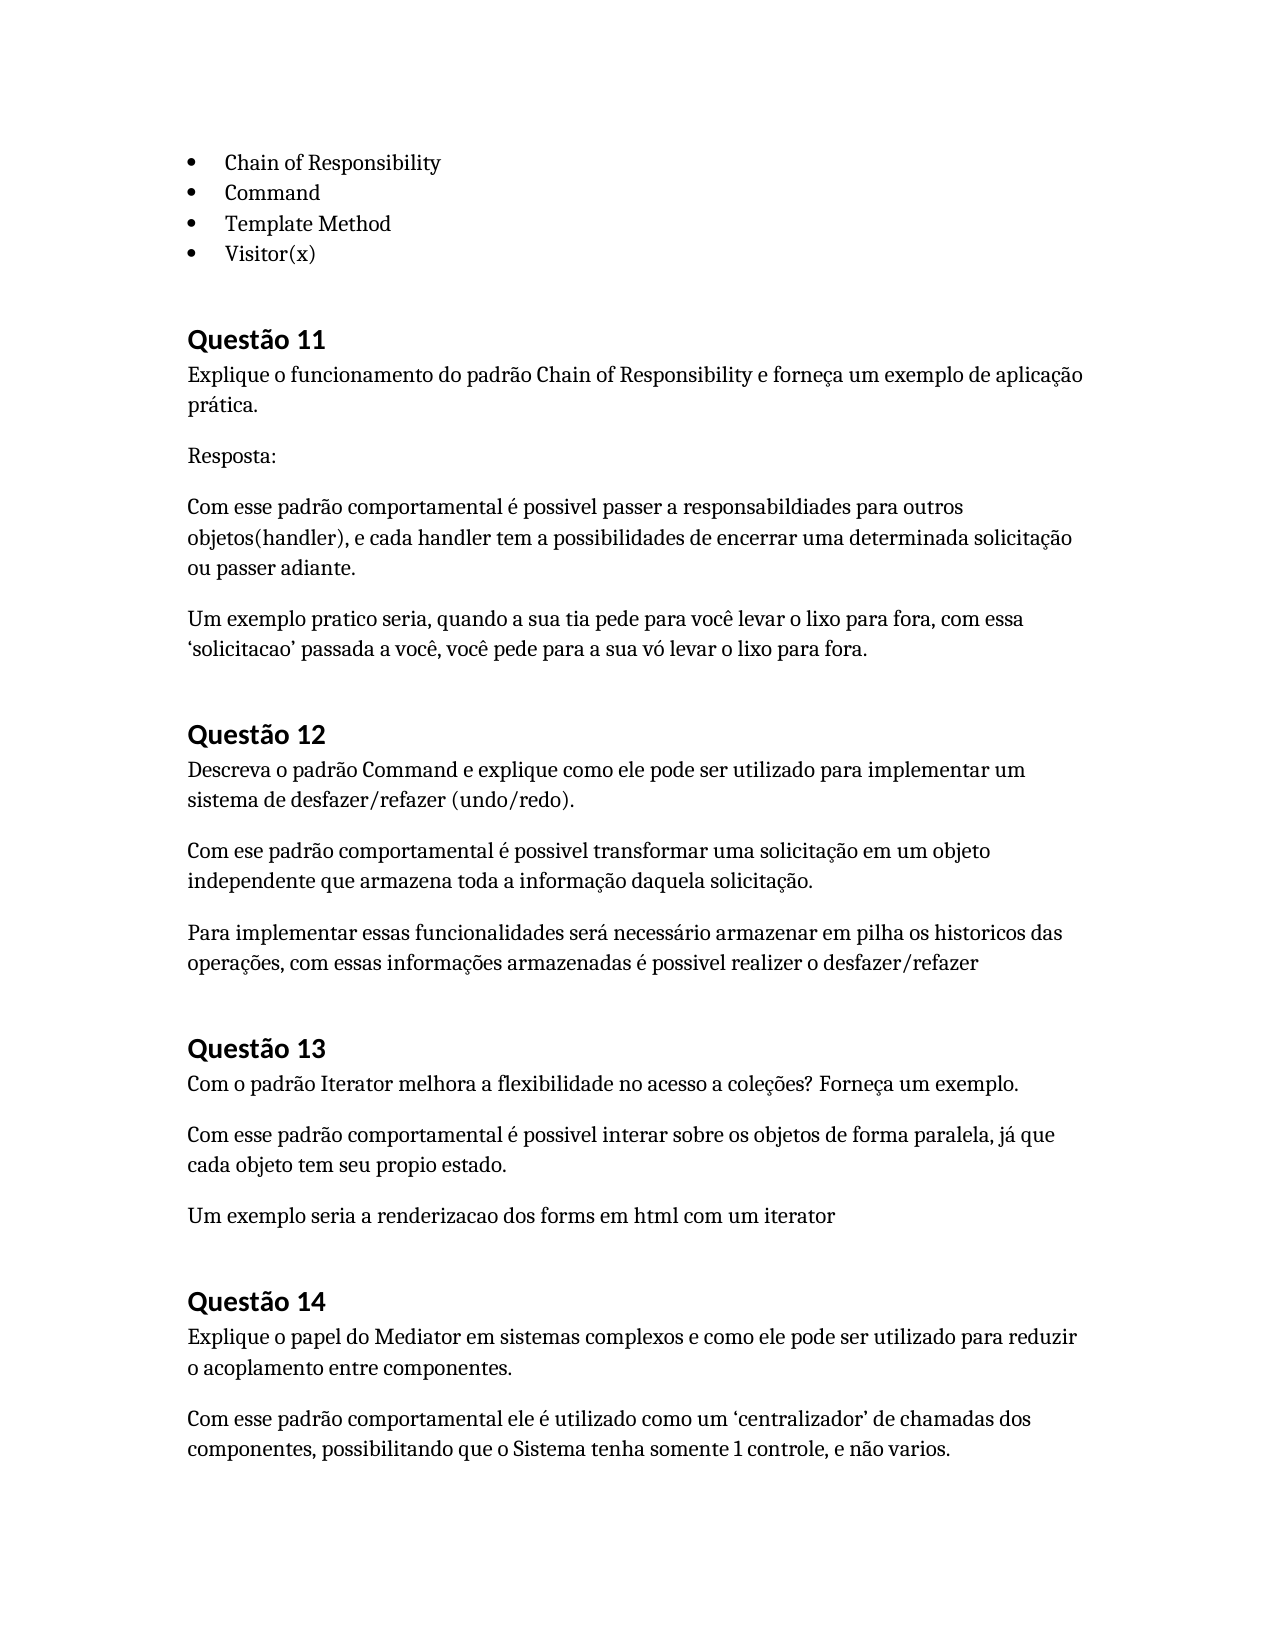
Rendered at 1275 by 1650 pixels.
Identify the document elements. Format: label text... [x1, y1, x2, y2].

subtitle Questão 14 [187, 1283, 1087, 1319]
text Com esse padrão comportamental é possivel interar sobre os objetos de forma paralela, já que cada objeto tem seu propio estado. [187, 1122, 1087, 1178]
text Para implementar essas funcionalidades será necessário armazenar em pilha os historicos das operações, com essas informações armazenadas é possivel realizer o desfazer/refazer [187, 919, 1087, 976]
list Template Method [187, 210, 1087, 237]
subtitle Questão 11 [187, 321, 1087, 356]
text Explique o papel do Mediator em sistemas complexos e como ele pode ser utilizado para reduzir o acoplamento entre componentes. [187, 1324, 1087, 1381]
text Resposta: [187, 443, 1087, 469]
list Visitor(x) [187, 241, 1087, 267]
text Com o padrão Iterator melhora a flexibilidade no acesso a coleções? Forneça um exemplo. [187, 1071, 1087, 1097]
subtitle Questão 13 [187, 1030, 1087, 1065]
list Command [187, 180, 1087, 207]
text Descreva o padrão Command e explique como ele pode ser utilizado para implementar um sistema de desfazer/refazer (undo/redo). [187, 757, 1087, 813]
text Um exemplo pratico seria, quando a sua tia pede para você levar o lixo para fora, com essa ‘solicitacao’ passada a você, você pede para a sua vó levar o lixo para fora. [187, 606, 1087, 662]
text Explique o funcionamento do padrão Chain of Responsibility e forneça um exemplo de aplicação prática. [187, 362, 1087, 418]
text Com esse padrão comportamental ele é utilizado como um ‘centralizador’ de chamadas dos componentes, possibilitando que o Sistema tenha somente 1 controle, e não varios. [187, 1405, 1087, 1462]
list Chain of Responsibility [187, 150, 1087, 176]
subtitle Questão 12 [187, 716, 1087, 752]
text Com ese padrão comportamental é possivel transformar uma solicitação em um objeto independente que armazena toda a informação daquela solicitação. [187, 838, 1087, 895]
text Um exemplo seria a renderizacao dos forms em html com um iterator [187, 1203, 1087, 1229]
text Com esse padrão comportamental é possivel passer a responsabildiades para outros objetos(handler), e cada handler tem a possibilidades de encerrar uma determinada solicitação ou passer adiante. [187, 494, 1087, 581]
